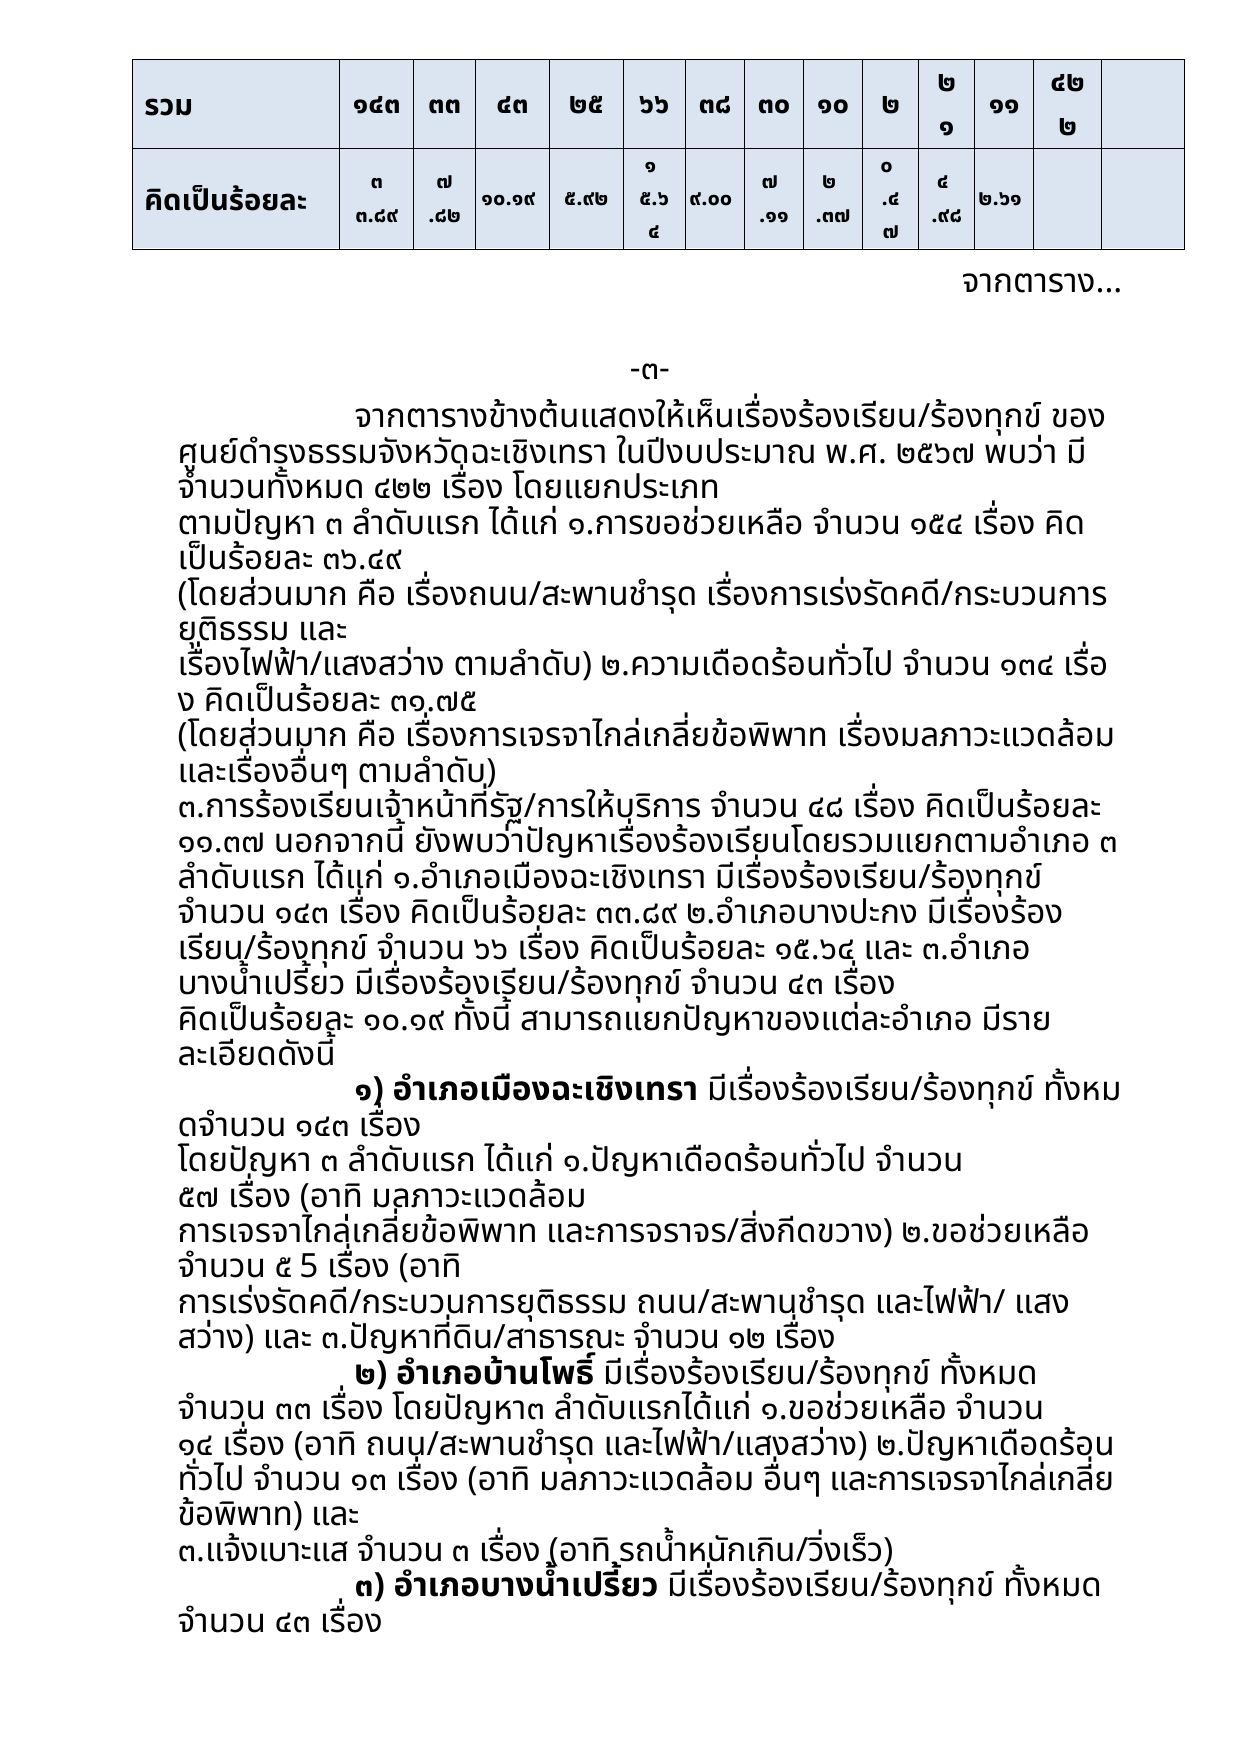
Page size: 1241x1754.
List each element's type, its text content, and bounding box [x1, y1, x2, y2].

table_cell ๗.๘๒ [414, 149, 475, 248]
table_cell ๓๘ [686, 60, 744, 148]
table_cell ๒ [863, 60, 918, 148]
table_cell ๖๖ [624, 60, 685, 148]
table_cell [1102, 149, 1184, 248]
table_cell ๔๓ [476, 60, 549, 148]
text จากตาราง... [177, 262, 1122, 299]
table_cell ๓๐ [745, 60, 803, 148]
table_cell ๑๐ [804, 60, 862, 148]
table_cell ๗.๑๑ [745, 149, 803, 248]
table_cell ๑๑ [975, 60, 1033, 148]
table_cell ๒๑ [919, 60, 974, 148]
table_cell [1034, 149, 1101, 248]
text ๑) อำเภอเมืองฉะเชิงเทรา มีเรื่องร้องเรียน/ร้องทุกข์ ทั้งหมดจำนวน ๑๔๓ เรื่อง โดยปัญหา ๓ ลำดับแรก ได้แก่ ๑.ปัญหาเดือดร้อนทั่วไป จำนวน ๕๗ เรื่อง (อาทิ มลภาวะแวดล้อม การเจรจาไกล่เกลี่ยข้อพิพาท และการจราจร/สิ่งกีดขวาง) ๒.ขอช่วยเหลือ จำนวน ๕5 เรื่อง (อาทิ การเร่งรัดคดี/กระบวนการยุติธรรม ถนน/สะพานชำรุด และไฟฟ้า/ แสงสว่าง) และ ๓.ปัญหาที่ดิน/สาธารณะ จำนวน ๑๒ เรื่อง [177, 1072, 1122, 1356]
text -๓- [177, 349, 1122, 387]
table_cell [1102, 60, 1184, 148]
table_cell ๓๓ [414, 60, 475, 148]
table_cell ๒.๓๗ [804, 149, 862, 248]
table_cell ๙.๐๐ [686, 149, 744, 248]
table_cell ๔.๙๘ [919, 149, 974, 248]
table_cell รวม [133, 60, 339, 148]
table_cell ๐.๔๗ [863, 149, 918, 248]
table_cell ๑๐.๑๙ [476, 149, 549, 248]
text ๒) อำเภอบ้านโพธิ์ มีเรื่องร้องเรียน/ร้องทุกข์ ทั้งหมดจำนวน ๓๓ เรื่อง โดยปัญหา๓ ลำดับแรกได้แก่ ๑.ขอช่วยเหลือ จำนวน ๑๔ เรื่อง (อาทิ ถนน/สะพานชำรุด และไฟฟ้า/แสงสว่าง) ๒.ปัญหาเดือดร้อนทั่วไป จำนวน ๑๓ เรื่อง (อาทิ มลภาวะแวดล้อม อื่นๆ และการเจรจาไกล่เกลี่ยข้อพิพาท) และ ๓.แจ้งเบาะแส จำนวน ๓ เรื่อง (อาทิ รถน้ำหนักเกิน/วิ่งเร็ว) [177, 1356, 1122, 1568]
table_cell ๓๓.๘๙ [340, 149, 413, 248]
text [177, 1568, 1122, 1639]
text จากตารางข้างต้นแสดงให้เห็นเรื่องร้องเรียน/ร้องทุกข์ ของศูนย์ดำรงธรรมจังหวัดฉะเชิงเทรา ในปีงบประมาณ พ.ศ. ๒๕๖๗ พบว่า มีจำนวนทั้งหมด ๔๒๒ เรื่อง โดยแยกประเภท ตามปัญหา ๓ ลำดับแรก ได้แก่ ๑.การขอช่วยเหลือ จำนวน ๑๕๔ เรื่อง คิดเป็นร้อยละ ๓๖.๔๙ (โดยส่วนมาก คือ เรื่องถนน/สะพานชำรุด เรื่องการเร่งรัดคดี/กระบวนการยุติธรรม และ เรื่องไฟฟ้า/แสงสว่าง ตามลำดับ) ๒.ความเดือดร้อนทั่วไป จำนวน ๑๓๔ เรื่อง คิดเป็นร้อยละ ๓๑.๗๕ (โดยส่วนมาก คือ เรื่องการเจรจาไกล่เกลี่ยข้อพิพาท เรื่องมลภาวะแวดล้อม และเรื่องอื่นๆ ตามลำดับ) ๓.การร้องเรียนเจ้าหน้าที่รัฐ/การให้บริการ จำนวน ๔๘ เรื่อง คิดเป็นร้อยละ ๑๑.๓๗ นอกจากนี้ ยังพบว่าปัญหาเรื่องร้องเรียนโดยรวมแยกตามอำเภอ ๓ ลำดับแรก ได้แก่ ๑.อำเภอเมืองฉะเชิงเทรา มีเรื่องร้องเรียน/ร้องทุกข์จำนวน ๑๔๓ เรื่อง คิดเป็นร้อยละ ๓๓.๘๙ ๒.อำเภอบางปะกง มีเรื่องร้องเรียน/ร้องทุกข์ จำนวน ๖๖ เรื่อง คิดเป็นร้อยละ ๑๕.๖๔ และ ๓.อำเภอบางน้ำเปรี้ยว มีเรื่องร้องเรียน/ร้องทุกข์ จำนวน ๔๓ เรื่อง คิดเป็นร้อยละ ๑๐.๑๙ ทั้งนี้ สามารถแยกปัญหาของแต่ละอำเภอ มีรายละเอียดดังนี้ [177, 399, 1122, 1072]
table_cell ๔๒๒ [1034, 60, 1101, 148]
table_cell ๑๔๓ [340, 60, 413, 148]
table_cell ๑๕.๖๔ [624, 149, 685, 248]
table_cell คิดเป็นร้อยละ [133, 149, 339, 248]
table_cell ๒.๖๑ [975, 149, 1033, 248]
table_cell ๕.๙๒ [550, 149, 623, 248]
table_cell ๒๕ [550, 60, 623, 148]
